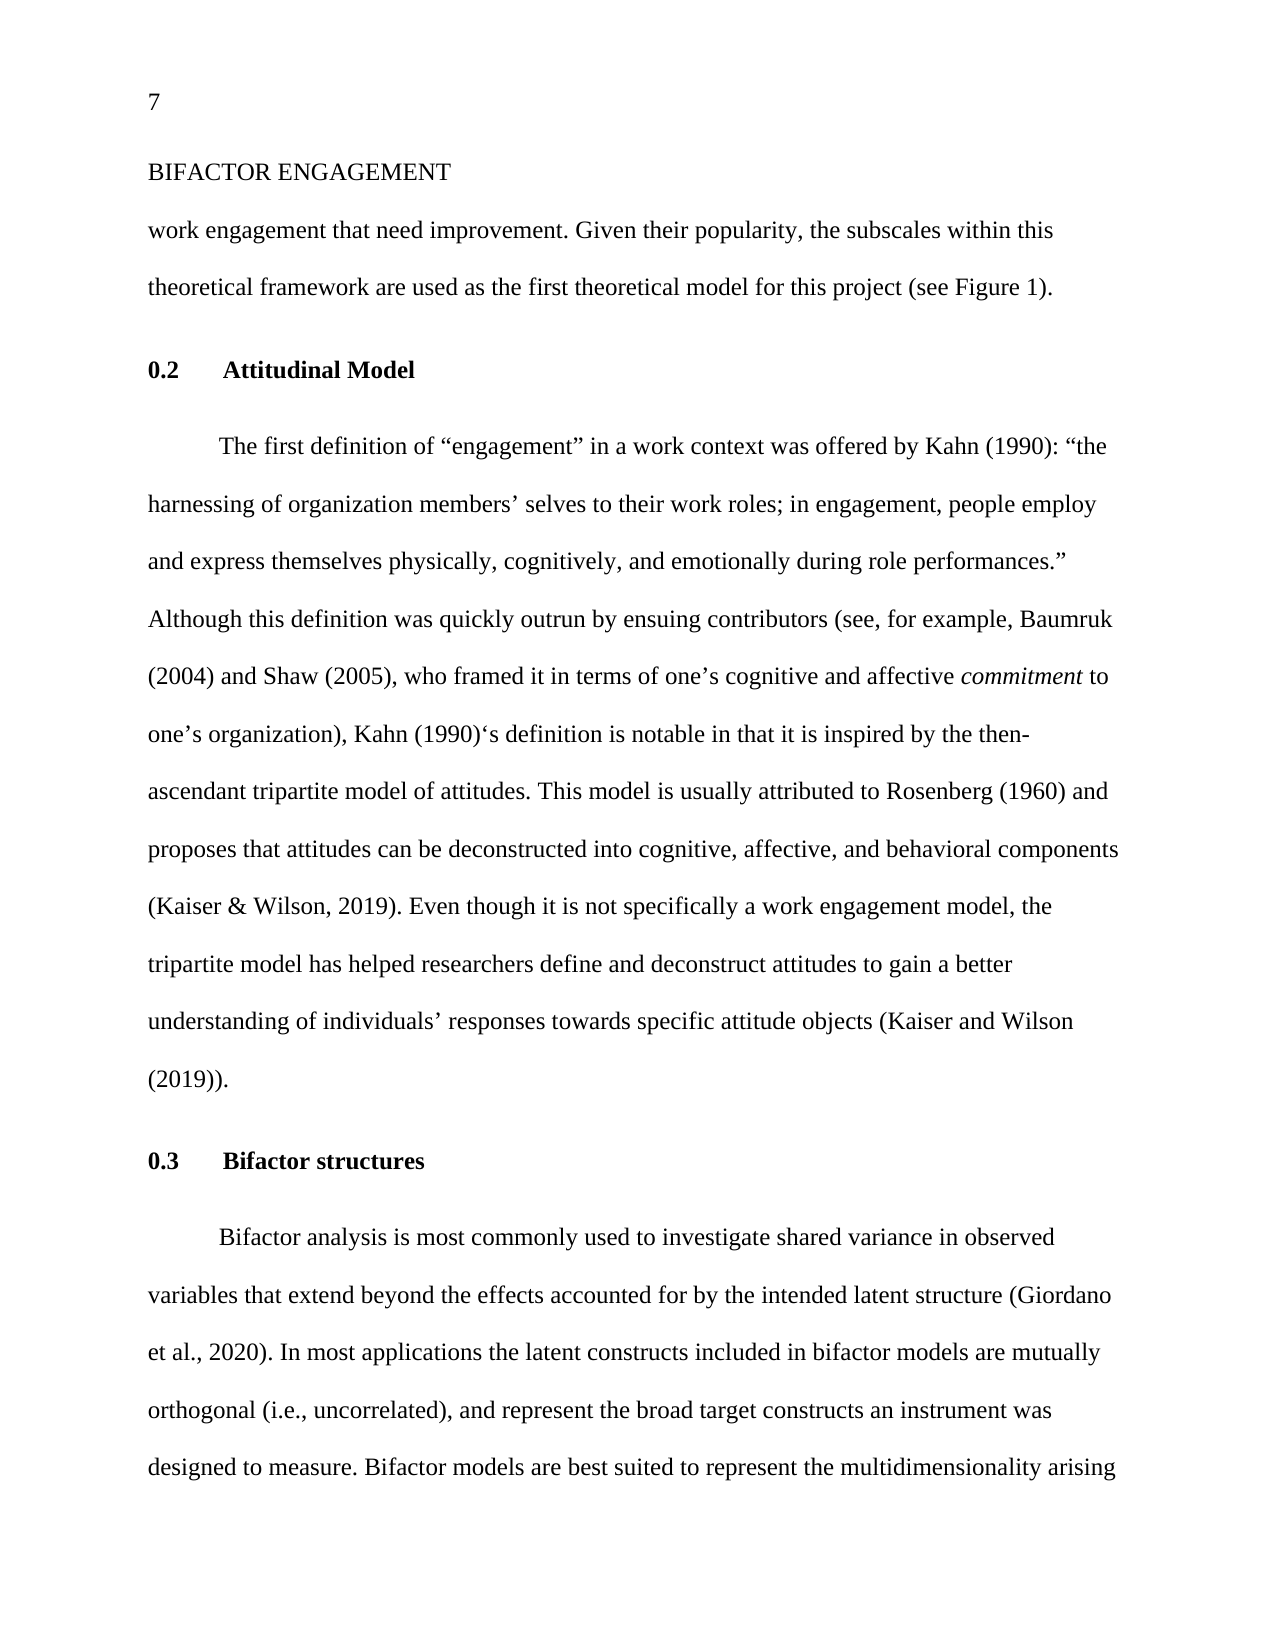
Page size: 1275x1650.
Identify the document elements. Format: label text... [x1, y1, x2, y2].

subtitle 0.2 Attitudinal Model [148, 355, 1127, 384]
subtitle 0.3 Bifactor structures [148, 1146, 1127, 1175]
